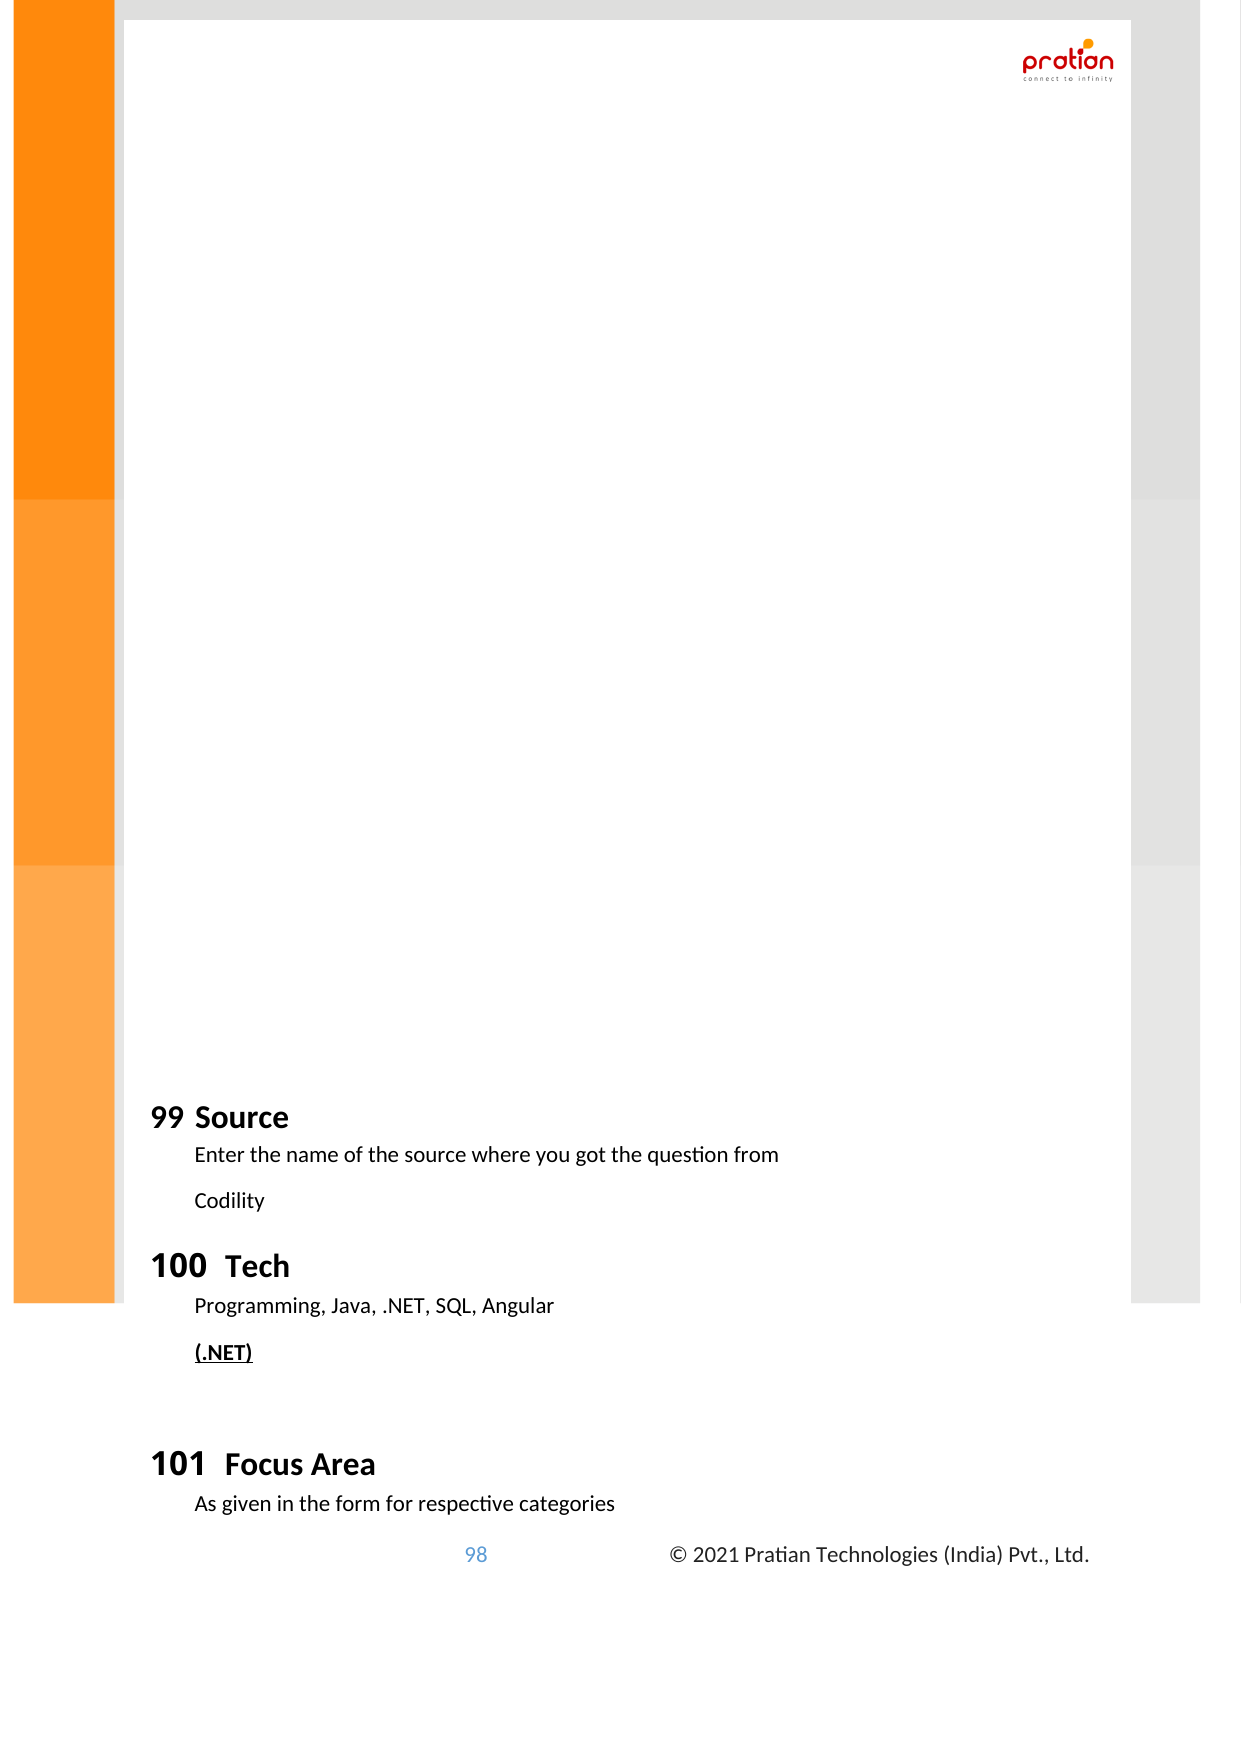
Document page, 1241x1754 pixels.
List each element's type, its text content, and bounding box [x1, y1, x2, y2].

text As given in the form for respective categories [194, 1489, 1090, 1517]
text Codility [194, 1187, 1090, 1215]
list Source [150, 1096, 1090, 1137]
picture [13, 0, 1241, 1545]
text Enter the name of the source where you got the question from [194, 1140, 1090, 1168]
list Tech [150, 1242, 1090, 1287]
text Programming, Java, .NET, SQL, Angular [194, 1291, 1090, 1319]
list Focus Area [150, 1440, 1090, 1485]
text (.NET) [194, 1338, 1090, 1366]
